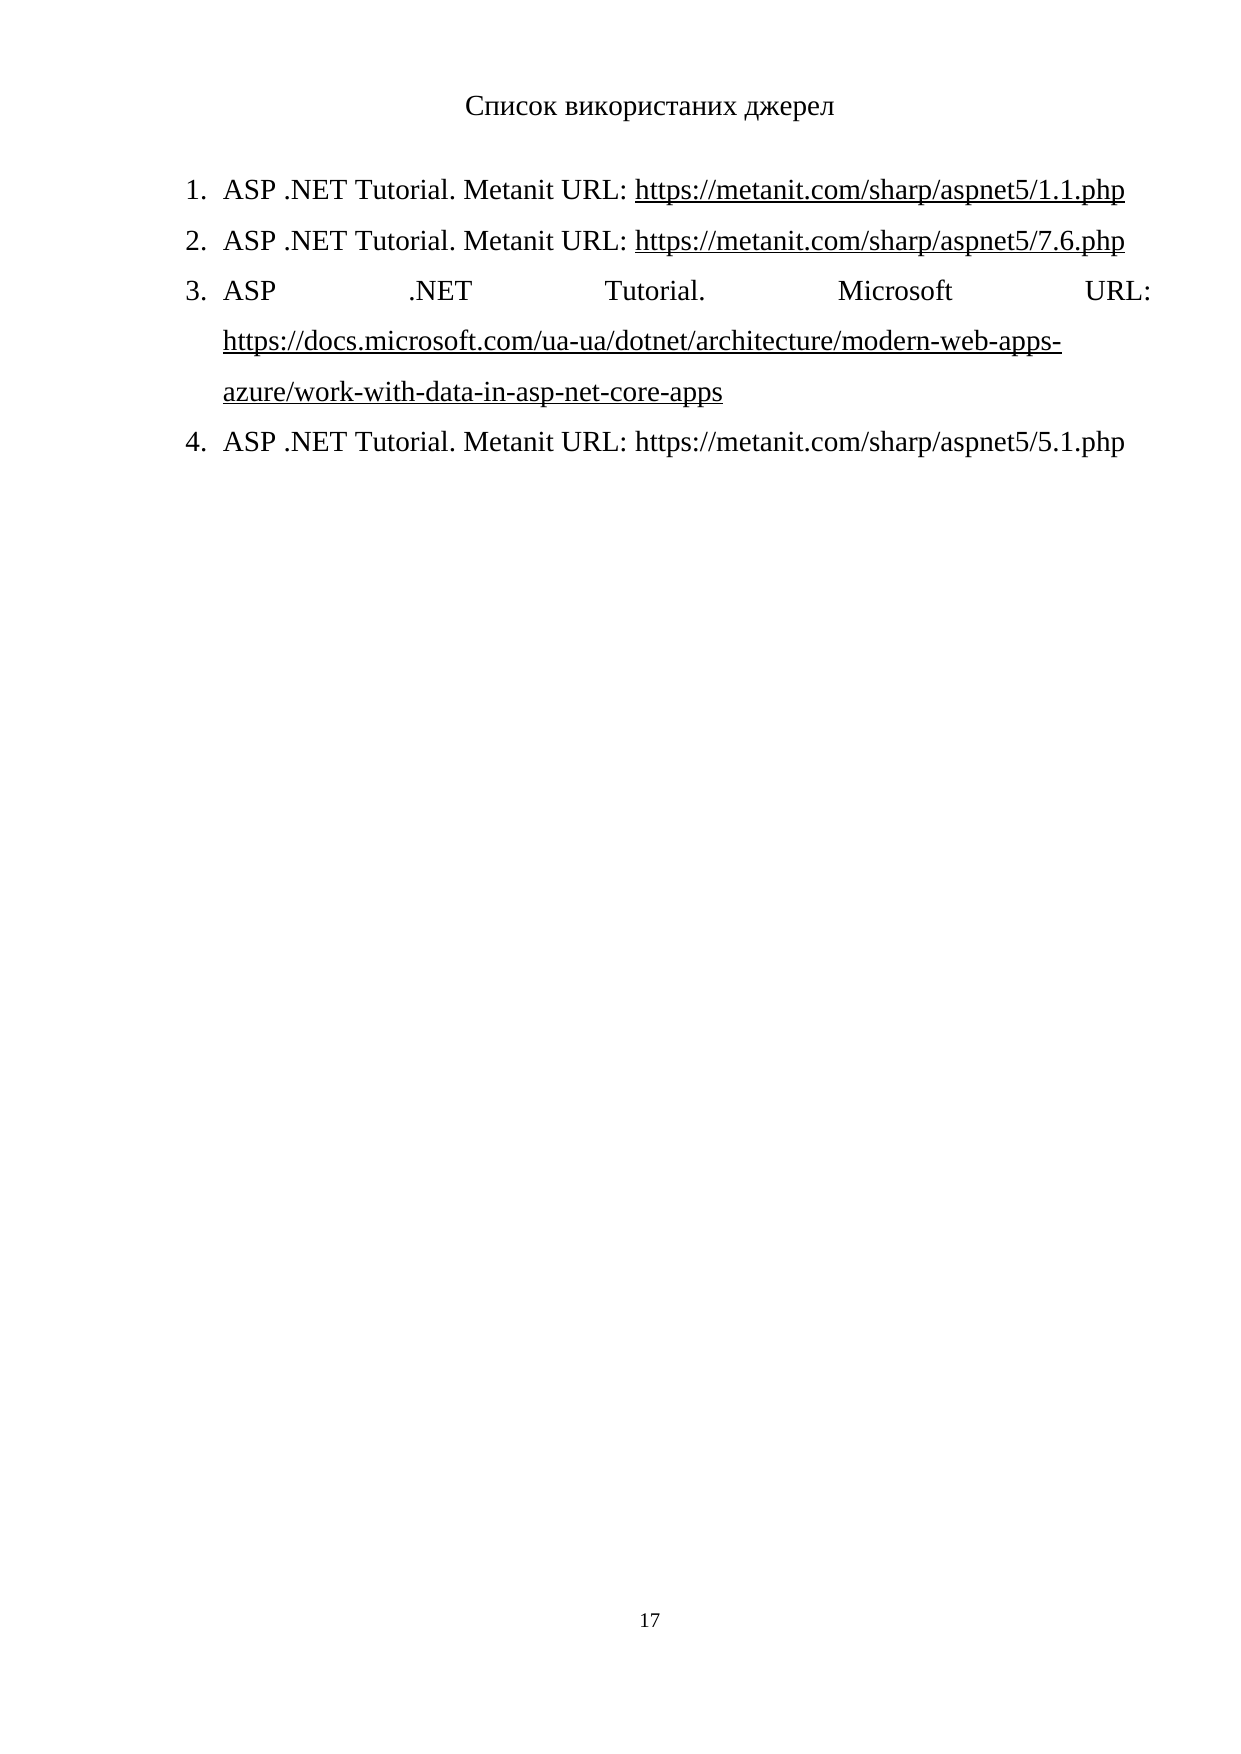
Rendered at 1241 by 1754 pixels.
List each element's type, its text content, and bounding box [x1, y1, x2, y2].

subtitle Список використаних джерел [148, 88, 1152, 122]
list ASP .NET Tutorial. Metanit URL: https://metanit.com/sharp/aspnet5/7.6.php [185, 223, 1152, 256]
list ASP .NET Tutorial. Microsoft URL: https://docs.microsoft.com/ua-ua/dotnet/architecture/modern-web-apps-azure/work-with-data-in-asp-net-core-apps [185, 273, 1152, 407]
list ASP .NET Tutorial. Metanit URL: https://metanit.com/sharp/aspnet5/5.1.php [185, 424, 1152, 457]
list ASP .NET Tutorial. Metanit URL: https://metanit.com/sharp/aspnet5/1.1.php [185, 172, 1152, 206]
